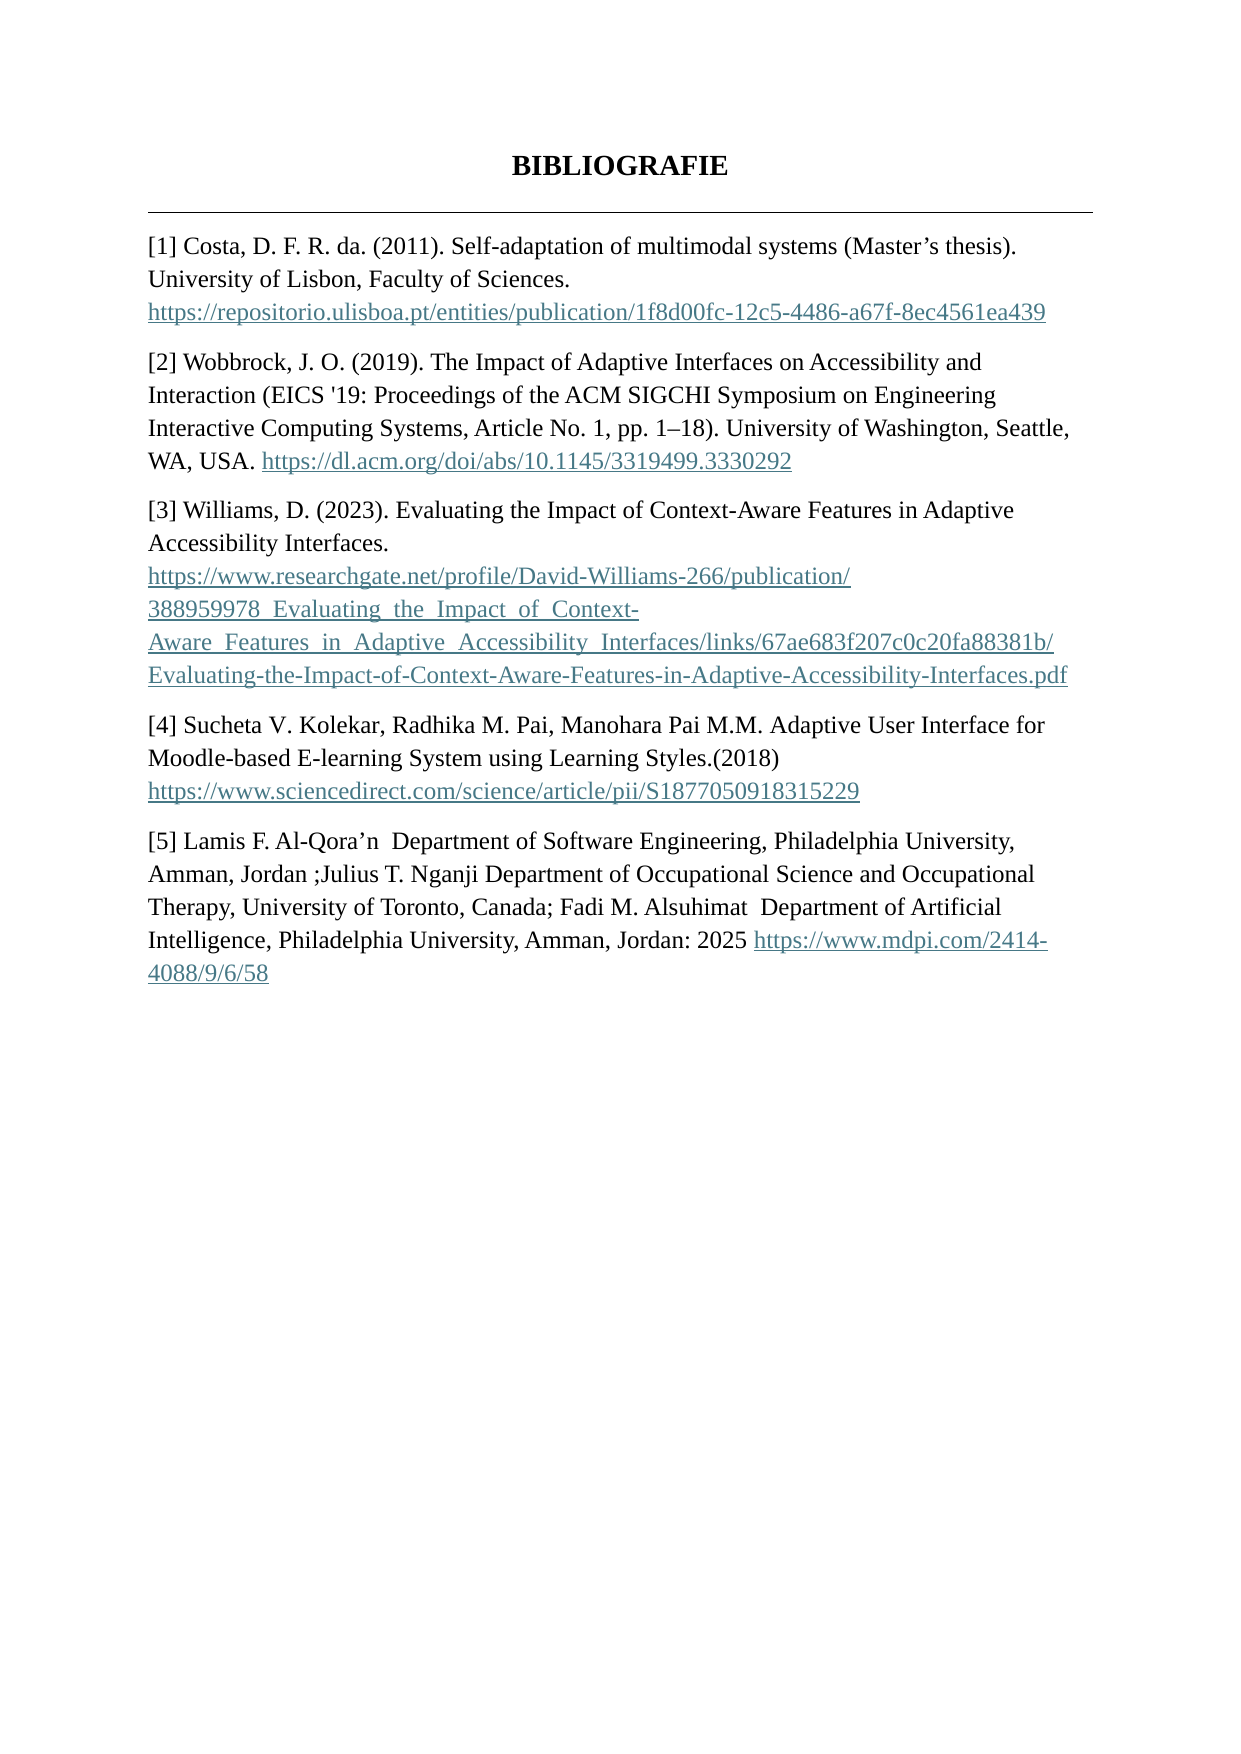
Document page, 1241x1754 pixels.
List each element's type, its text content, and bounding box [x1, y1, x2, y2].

text [5] Lamis F. Al-Qora’n Department of Software Engineering, Philadelphia University, Amman, Jordan ;Julius T. Nganji Department of Occupational Science and Occupational Therapy, University of Toronto, Canada; Fadi M. Alsuhimat Department of Artificial Intelligence, Philadelphia University, Amman, Jordan: 2025 https://www.mdpi.com/2414-4088/9/6/58 [148, 826, 1093, 987]
text [2] Wobbrock, J. O. (2019). The Impact of Adaptive Interfaces on Accessibility and Interaction (EICS '19: Proceedings of the ACM SIGCHI Symposium on Engineering Interactive Computing Systems, Article No. 1, pp. 1–18). University of Washington, Seattle, WA, USA. https://dl.acm.org/doi/abs/10.1145/3319499.3330292 [148, 347, 1093, 474]
text [1] Costa, D. F. R. da. (2011). Self-adaptation of multimodal systems (Master’s thesis). University of Lisbon, Faculty of Sciences. https://repositorio.ulisboa.pt/entities/publication/1f8d00fc-12c5-4486-a67f-8ec4561ea439 [148, 231, 1093, 326]
text [3] Williams, D. (2023). Evaluating the Impact of Context-Aware Features in Adaptive Accessibility Interfaces. https://www.researchgate.net/profile/David-Williams-266/publication/388959978_Evaluating_the_Impact_of_Context-Aware_Features_in_Adaptive_Accessibility_Interfaces/links/67ae683f207c0c20fa88381b/Evaluating-the-Impact-of-Context-Aware-Features-in-Adaptive-Accessibility-Interfaces.pdf [148, 495, 1093, 689]
text BIBLIOGRAFIE [148, 148, 1093, 181]
text [4] Sucheta V. Kolekar, Radhika M. Pai, Manohara Pai M.M. Adaptive User Interface for Moodle-based E-learning System using Learning Styles.(2018) https://www.sciencedirect.com/science/article/pii/S1877050918315229 [148, 710, 1093, 805]
